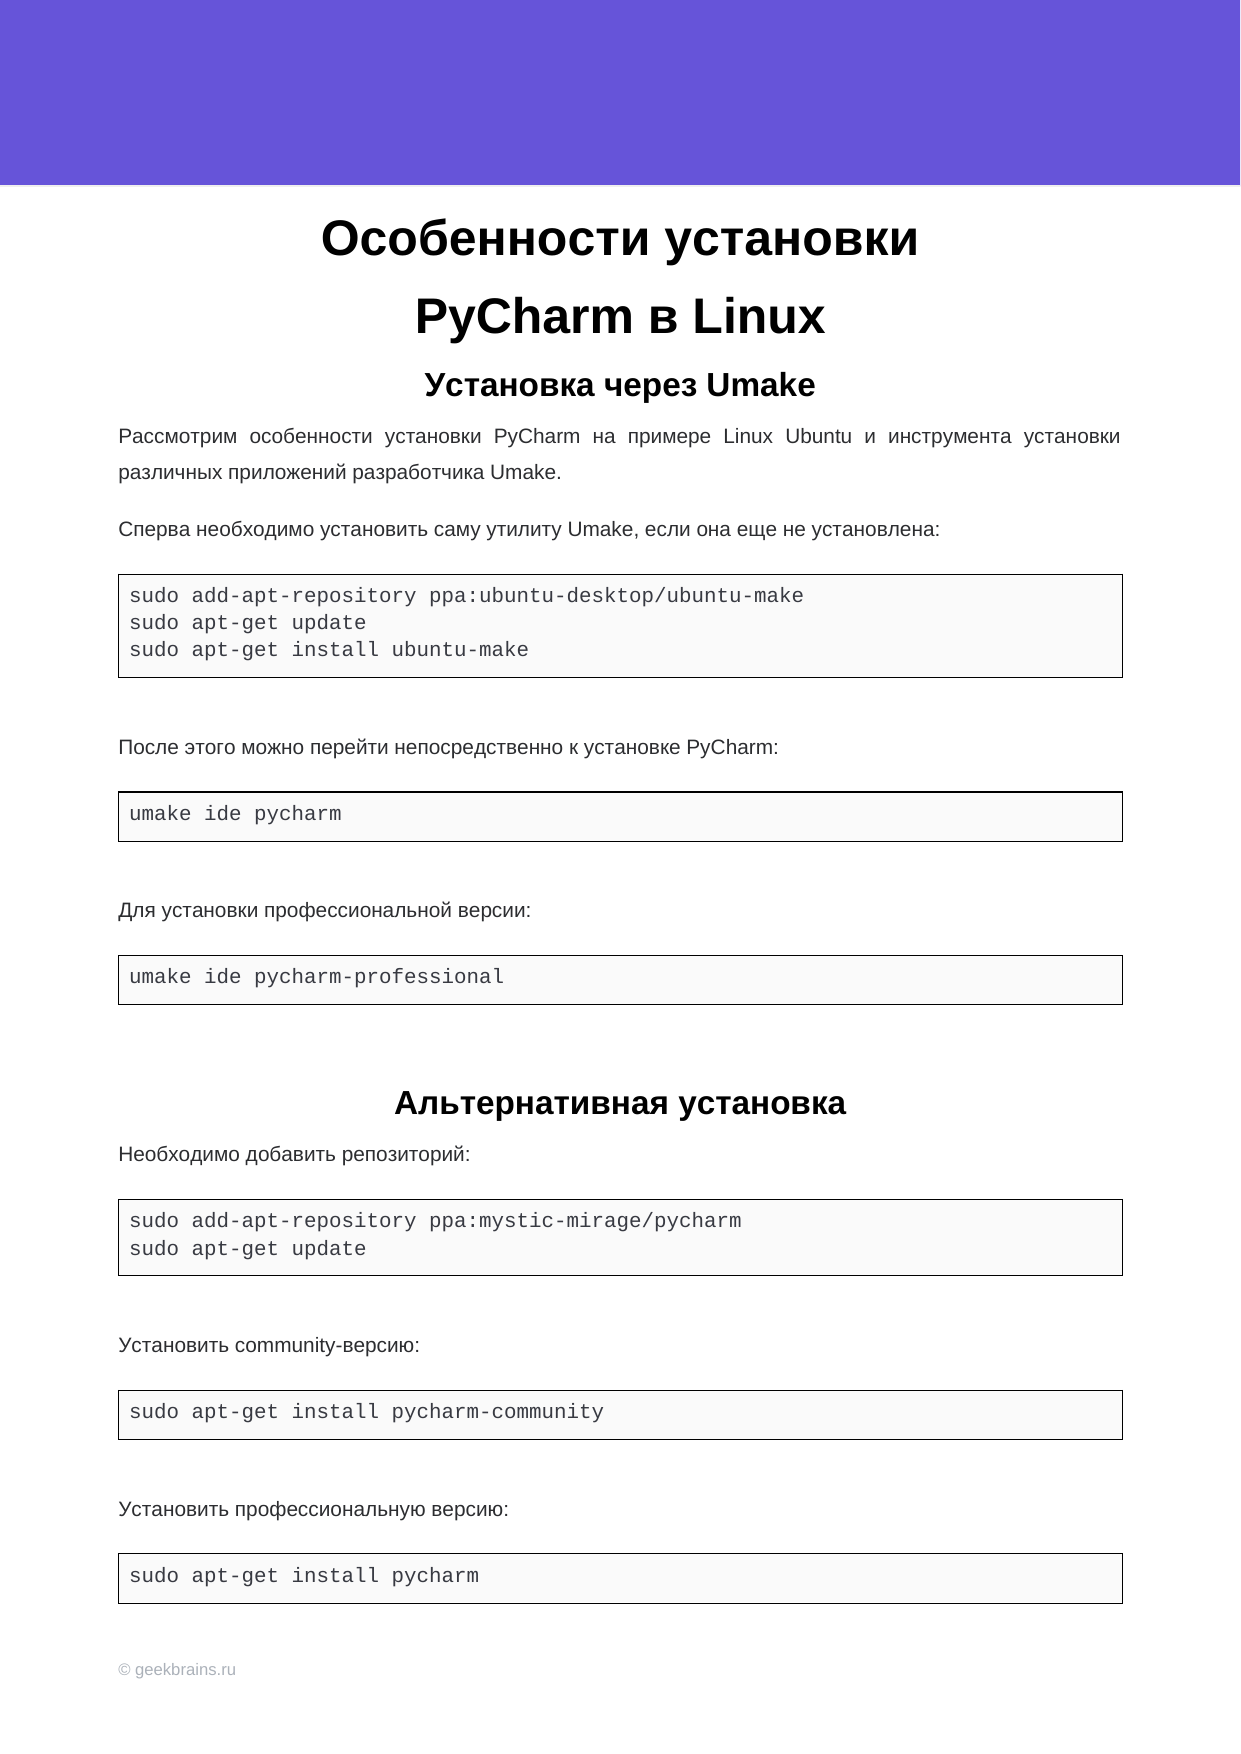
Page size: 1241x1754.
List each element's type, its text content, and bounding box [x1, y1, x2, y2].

text Рассмотрим особенности установки PyCharm на примере Linux Ubuntu и инструмента установки различных приложений разработчика Umake. [118, 424, 1122, 484]
text Установить профессиональную версию: [118, 1461, 1122, 1521]
table_header sudo apt-get install pycharm [119, 1554, 1122, 1602]
text Необходимо добавить репозиторий: [118, 1142, 1122, 1166]
text Для установки профессиональной версии: [118, 862, 1122, 922]
text Сперва необходимо установить саму утилиту Umake, если она еще не установлена: [118, 517, 1122, 541]
subtitle PyCharm в Linux [118, 286, 1122, 344]
table_header sudo apt-get install pycharm-community [119, 1391, 1122, 1439]
subtitle Установка через Umake [118, 365, 1122, 403]
table_header sudo add-apt-repository ppa:mystic-mirage/pycharm sudo apt-get update [119, 1200, 1122, 1275]
table_header sudo add-apt-repository ppa:ubuntu-desktop/ubuntu-make sudo apt-get update sudo apt-get install ubuntu-make [119, 575, 1122, 677]
text После этого можно перейти непосредственно к установке PyCharm: [118, 699, 1122, 759]
subtitle Особенности установки [118, 139, 1122, 266]
text Установить community-версию: [118, 1297, 1122, 1357]
table_header umake ide pycharm-professional [119, 956, 1122, 1004]
subtitle Альтернативная установка [118, 1083, 1122, 1121]
table_header umake ide pycharm [119, 793, 1122, 841]
